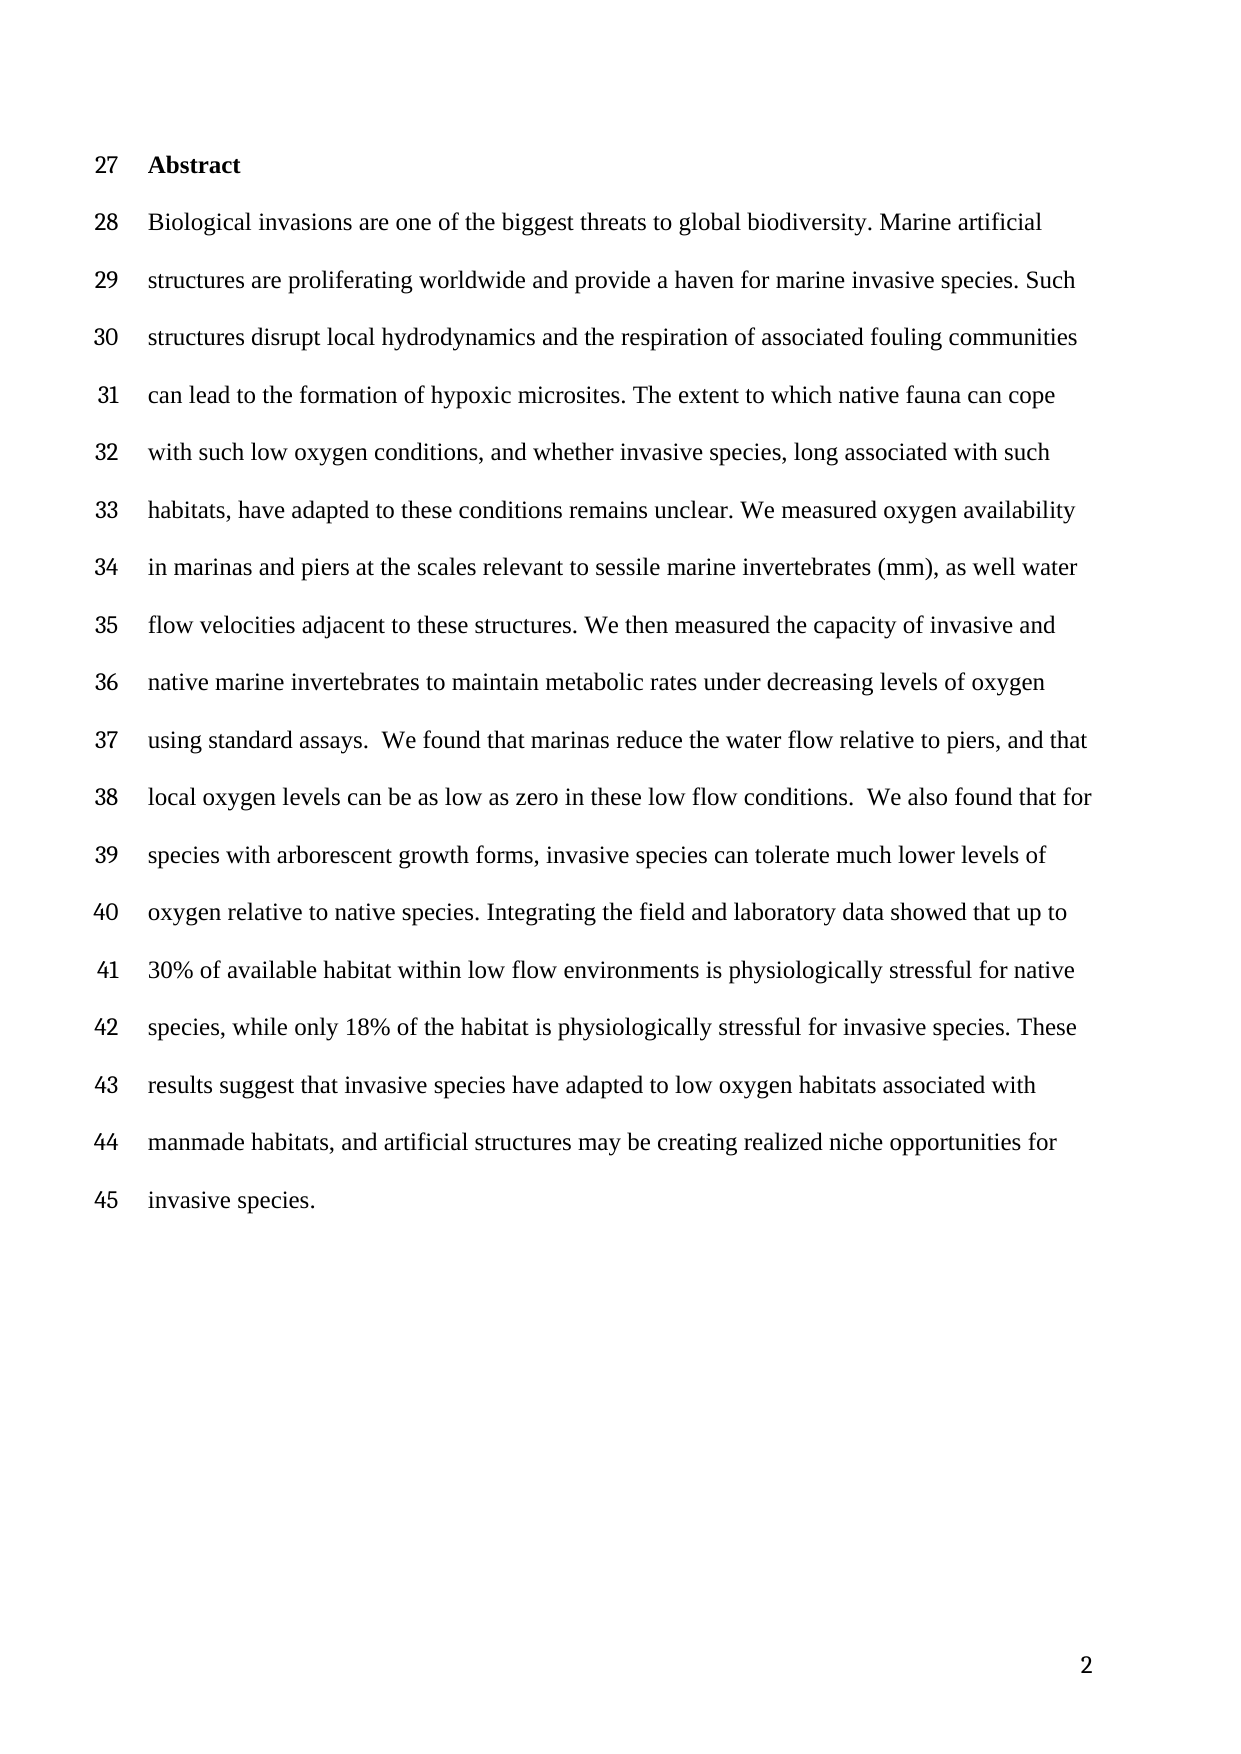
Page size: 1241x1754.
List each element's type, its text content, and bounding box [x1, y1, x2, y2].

text Biological invasions are one of the biggest threats to global biodiversity. Marine artificial structures are proliferating worldwide and provide a haven for marine invasive species. Such structures disrupt local hydrodynamics and the respiration of associated fouling communities can lead to the formation of hypoxic microsites. The extent to which native fauna can cope with such low oxygen conditions, and whether invasive species, long associated with such habitats, have adapted to these conditions remains unclear. We measured oxygen availability in marinas and piers at the scales relevant to sessile marine invertebrates (mm), as well water flow velocities adjacent to these structures. We then measured the capacity of invasive and native marine invertebrates to maintain metabolic rates under decreasing levels of oxygen using standard assays. We found that marinas reduce the water flow relative to piers, and that local oxygen levels can be as low as zero in these low flow conditions. We also found that for species with arborescent growth forms, invasive species can tolerate much lower levels of oxygen relative to native species. Integrating the field and laboratory data showed that up to 30% of available habitat within low flow environments is physiologically stressful for native species, while only 18% of the habitat is physiologically stressful for invasive species. These results suggest that invasive species have adapted to low oxygen habitats associated with manmade habitats, and artificial structures may be creating realized niche opportunities for invasive species. [148, 207, 1092, 1214]
text Abstract [148, 150, 1092, 179]
